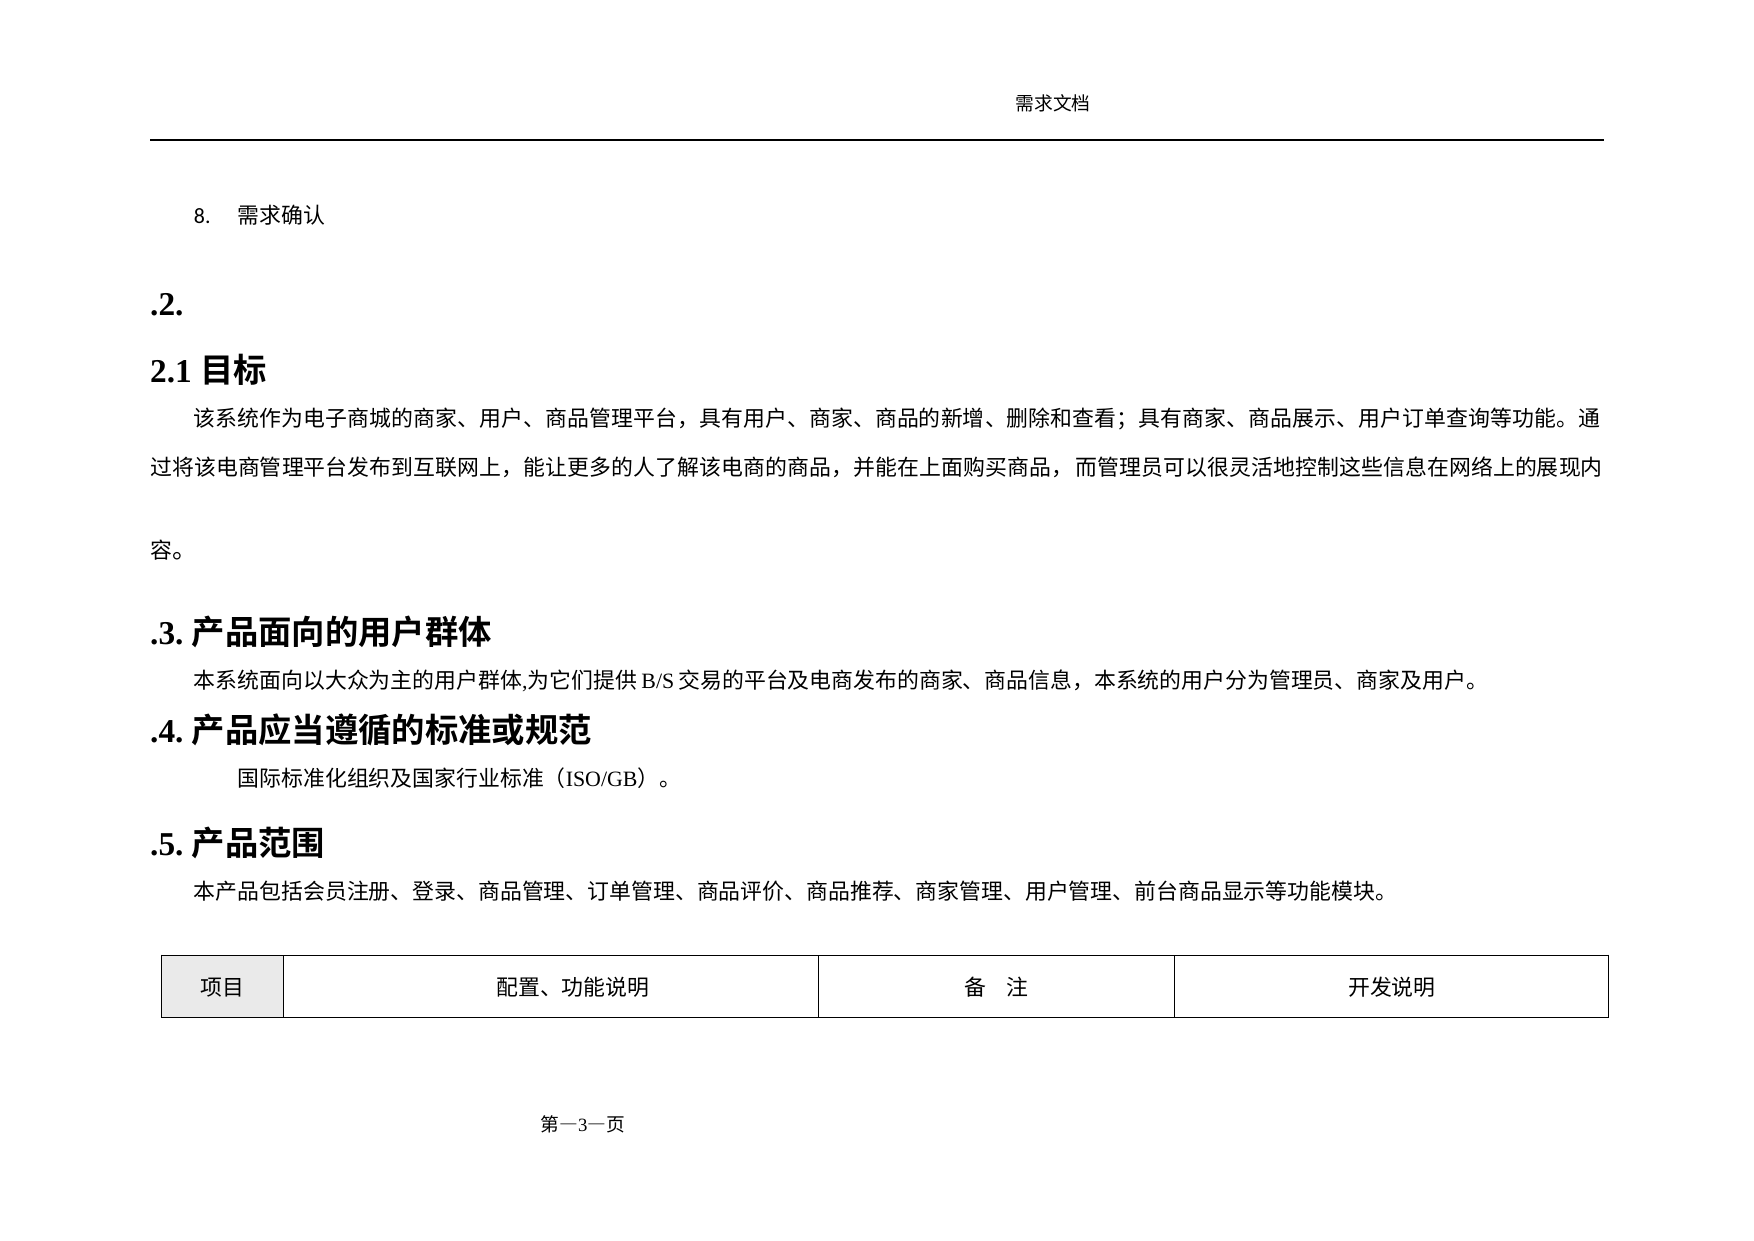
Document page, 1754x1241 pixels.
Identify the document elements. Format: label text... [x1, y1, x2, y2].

table_header 开发说明 [1175, 956, 1608, 1017]
text 本系统面向以大众为主的用户群体,为它们提供B/S交易的平台及电商发布的商家、商品信息，本系统的用户分为管理员、商家及用户。 [150, 663, 1604, 695]
table_header 项目 [162, 956, 283, 1017]
text .4. 产品应当遵循的标准或规范 [150, 695, 1604, 760]
text 该系统作为电子商城的商家、用户、商品管理平台，具有用户、商家、商品的新增、删除和查看；具有商家、商品展示、用户订单查询等功能。通过将该电商管理平台发布到互联网上，能让更多的人了解该电商的商品，并能在上面购买商品，而管理员可以很灵活地控制这些信息在网络上的展现内容。 [150, 401, 1604, 580]
text 8. 需求确认 [150, 198, 1604, 230]
text .3. 产品面向的用户群体 [150, 598, 1604, 663]
text .2. [150, 271, 1604, 336]
text .5. 产品范围 [150, 809, 1604, 874]
text 2.1 目标 [150, 336, 1604, 401]
text 本产品包括会员注册、登录、商品管理、订单管理、商品评价、商品推荐、商家管理、用户管理、前台商品显示等功能模块。 [150, 874, 1604, 906]
table_header 备 注 [819, 956, 1174, 1017]
text 国际标准化组织及国家行业标准（ISO/GB）。 [194, 760, 1604, 793]
table_header 配置、功能说明 [284, 956, 818, 1017]
